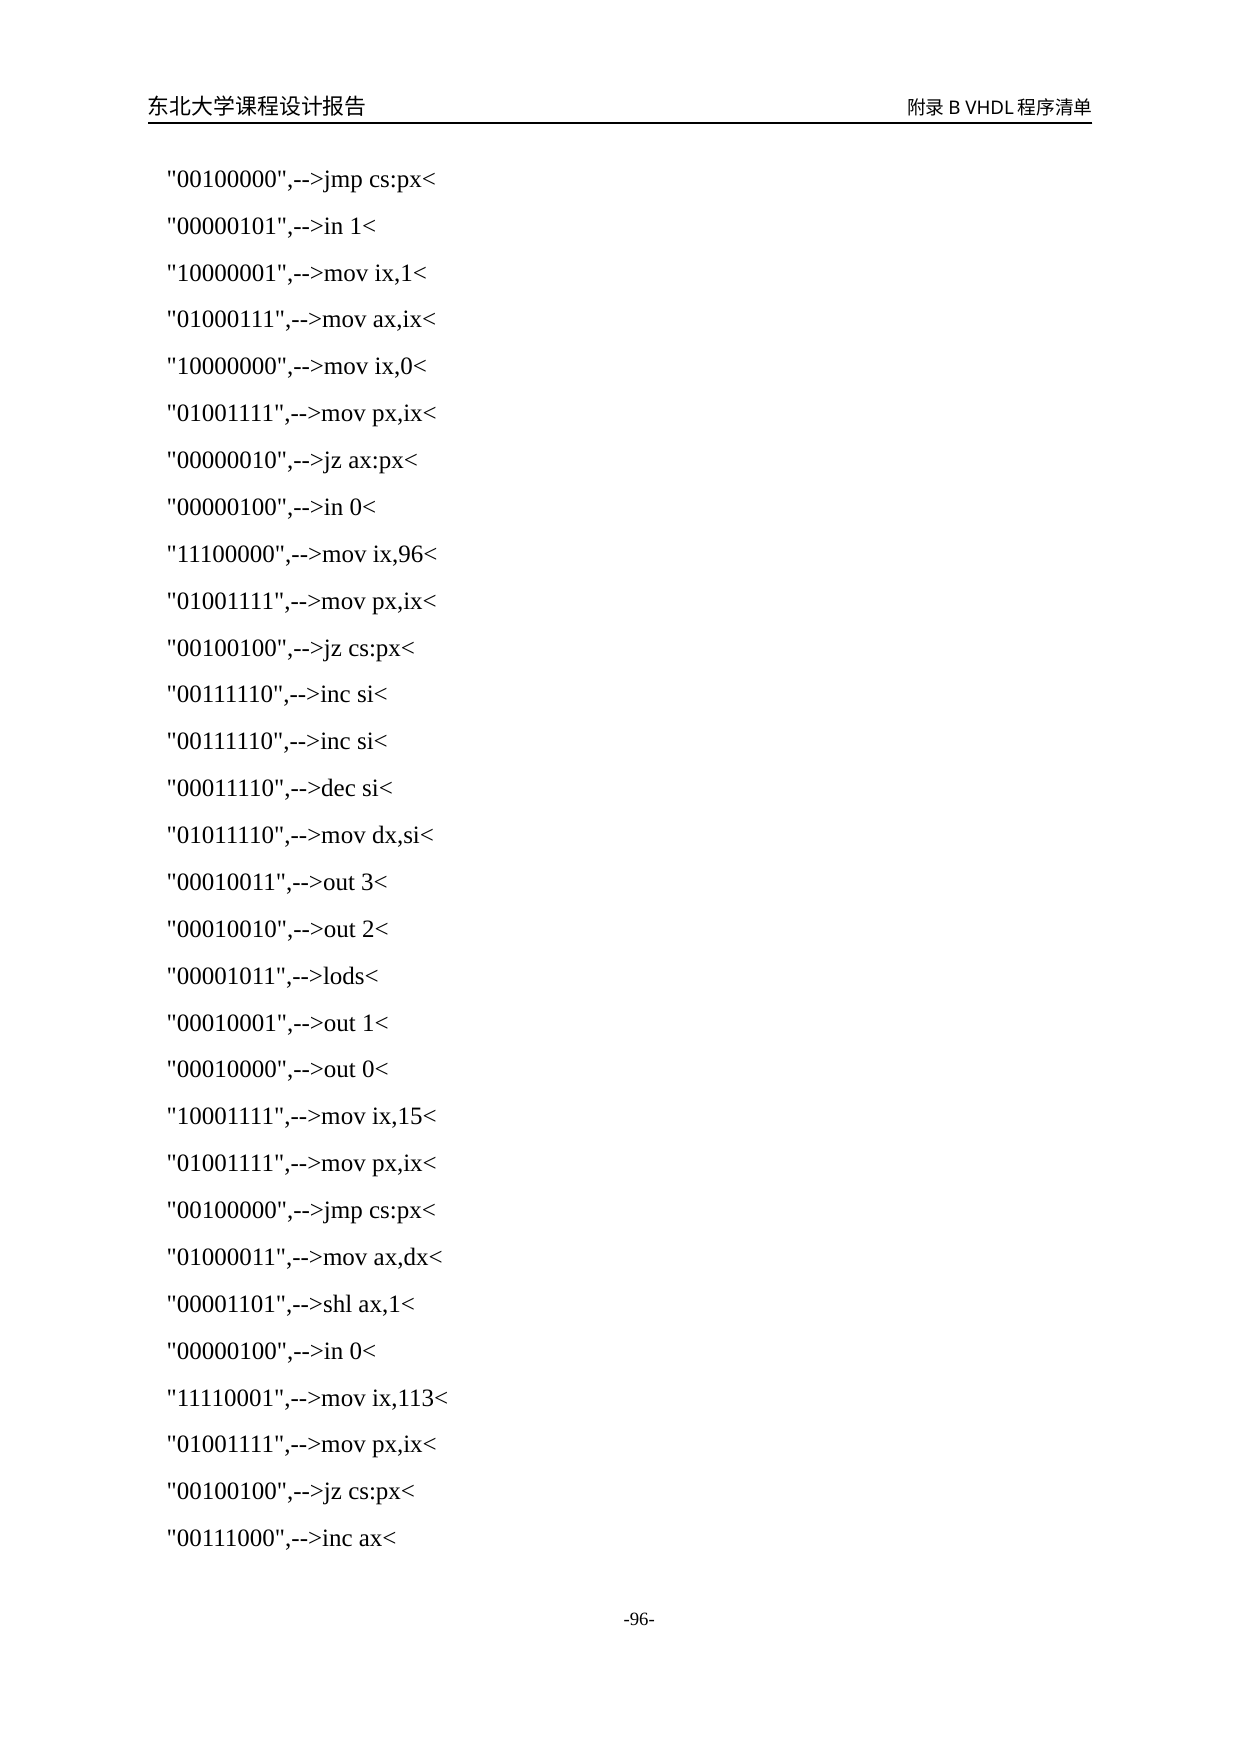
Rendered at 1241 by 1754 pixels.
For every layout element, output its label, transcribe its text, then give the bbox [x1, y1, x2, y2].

text "00000100",-->in 0< [148, 1334, 1092, 1366]
text "00010010",-->out 2< [148, 912, 1092, 944]
text "00111110",-->inc si< [148, 724, 1092, 757]
text "10001111",-->mov ix,15< [148, 1099, 1092, 1132]
text "00001011",-->lods< [148, 959, 1092, 991]
text "01001111",-->mov px,ix< [148, 396, 1092, 429]
text "10000000",-->mov ix,0< [148, 349, 1092, 382]
text "00010001",-->out 1< [148, 1006, 1092, 1038]
text "01000011",-->mov ax,dx< [148, 1240, 1092, 1273]
text "11100000",-->mov ix,96< [148, 537, 1092, 569]
text "00000010",-->jz ax:px< [148, 443, 1092, 476]
text "00100000",-->jmp cs:px< [148, 1193, 1092, 1226]
text "00100100",-->jz cs:px< [148, 1474, 1092, 1507]
text "10000001",-->mov ix,1< [148, 256, 1092, 288]
text "01001111",-->mov px,ix< [148, 1146, 1092, 1179]
text "00111110",-->inc si< [148, 678, 1092, 710]
text "00100000",-->jmp cs:px< [148, 162, 1092, 194]
text "01011110",-->mov dx,si< [148, 818, 1092, 851]
text "00001101",-->shl ax,1< [148, 1287, 1092, 1319]
text "00010011",-->out 3< [148, 865, 1092, 898]
text "01001111",-->mov px,ix< [148, 584, 1092, 616]
text "00011110",-->dec si< [148, 771, 1092, 804]
text "00100100",-->jz cs:px< [148, 631, 1092, 663]
text "00010000",-->out 0< [148, 1053, 1092, 1085]
text "00000101",-->in 1< [148, 209, 1092, 241]
text "00000100",-->in 0< [148, 490, 1092, 523]
text "11110001",-->mov ix,113< [148, 1381, 1092, 1413]
text "01000111",-->mov ax,ix< [148, 303, 1092, 335]
text "01001111",-->mov px,ix< [148, 1428, 1092, 1460]
text "00111000",-->inc ax< [148, 1521, 1092, 1554]
